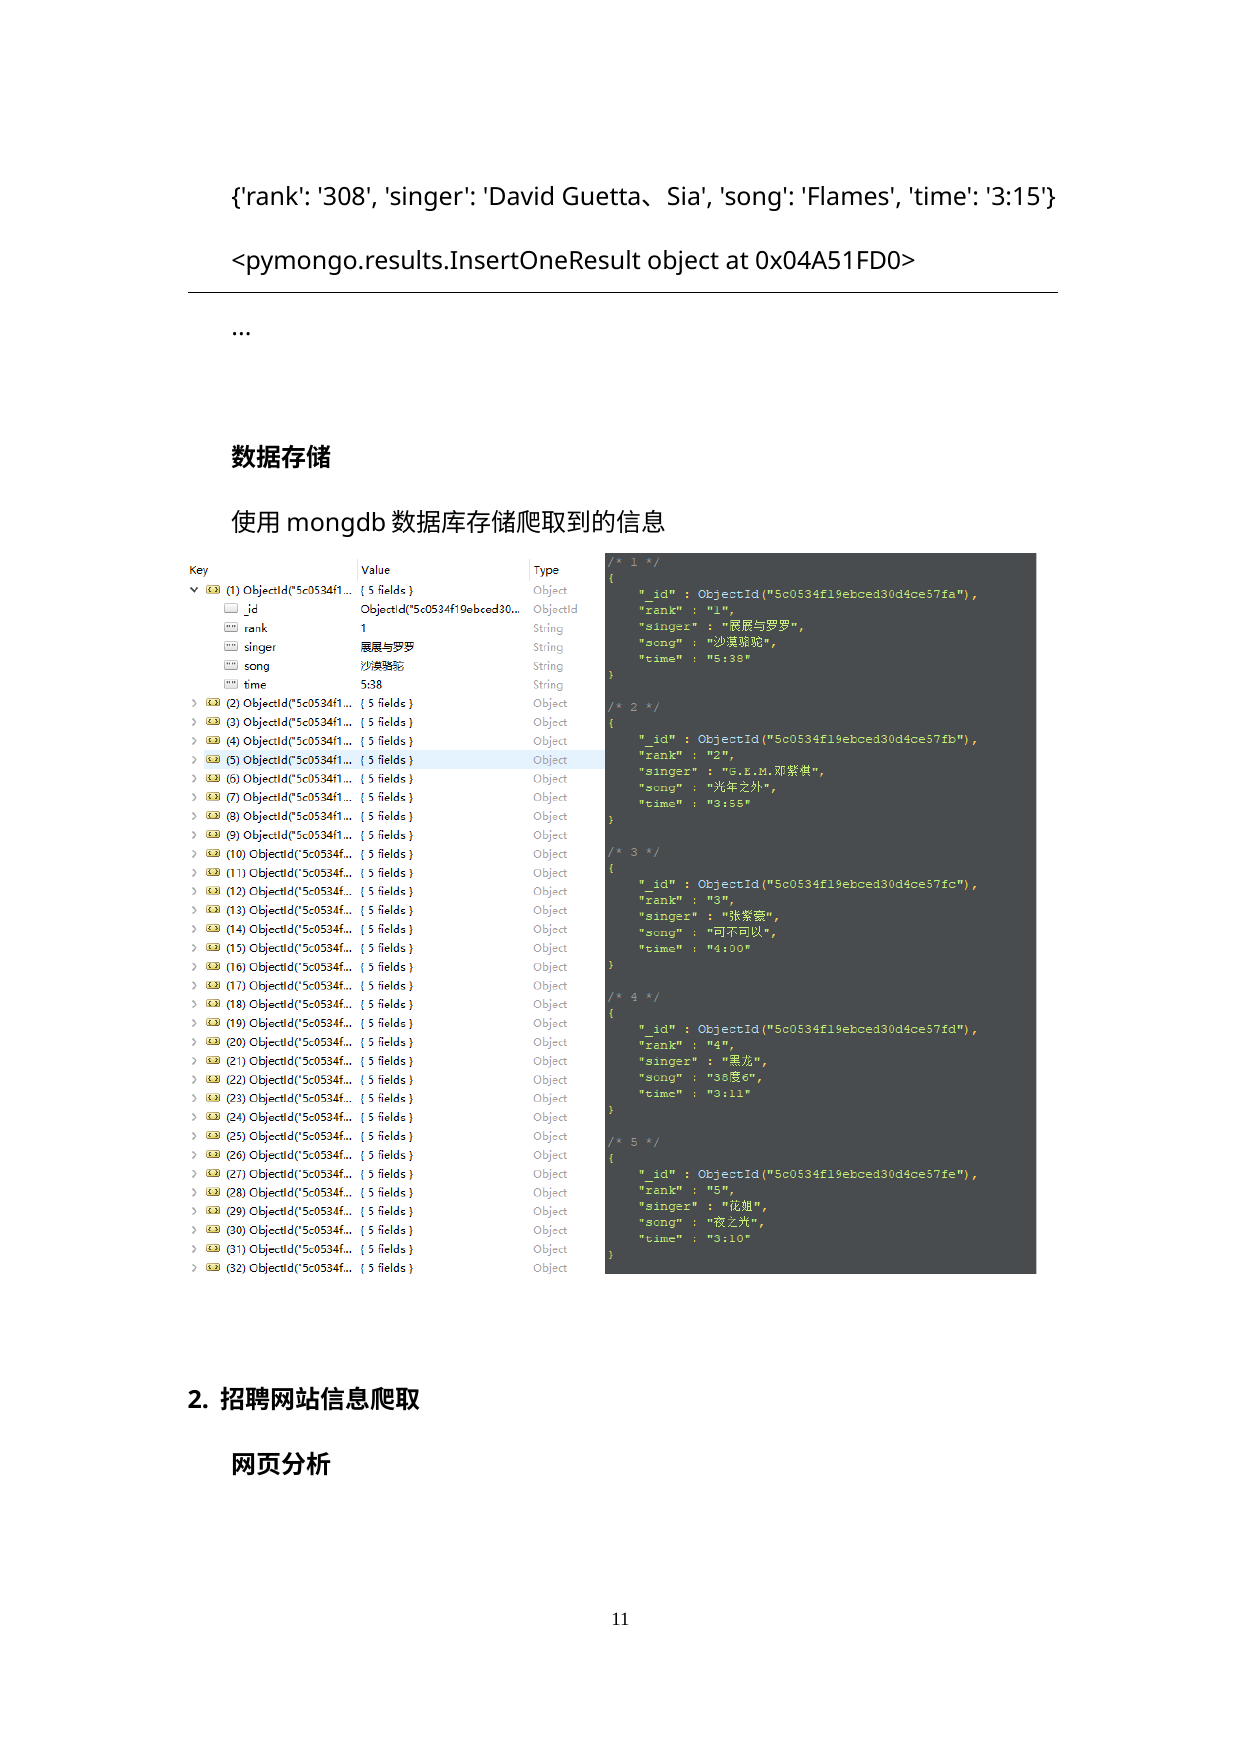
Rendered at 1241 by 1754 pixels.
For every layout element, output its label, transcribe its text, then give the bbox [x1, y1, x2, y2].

list {'rank': '308', 'singer': 'David Guetta、Sia', 'song': 'Flames', 'time': '3:15'} [187, 162, 1058, 227]
list ... [187, 293, 1058, 358]
list 招聘网站信息爬取 [187, 1366, 1058, 1431]
picture [187, 553, 1037, 1274]
list <pymongo.results.InsertOneResult object at 0x04A51FD0> [187, 227, 1058, 293]
list 网页分析 [187, 1431, 1058, 1496]
list 数据存储 [187, 423, 1058, 488]
list 使用mongdb数据库存储爬取到的信息 [187, 488, 1058, 553]
